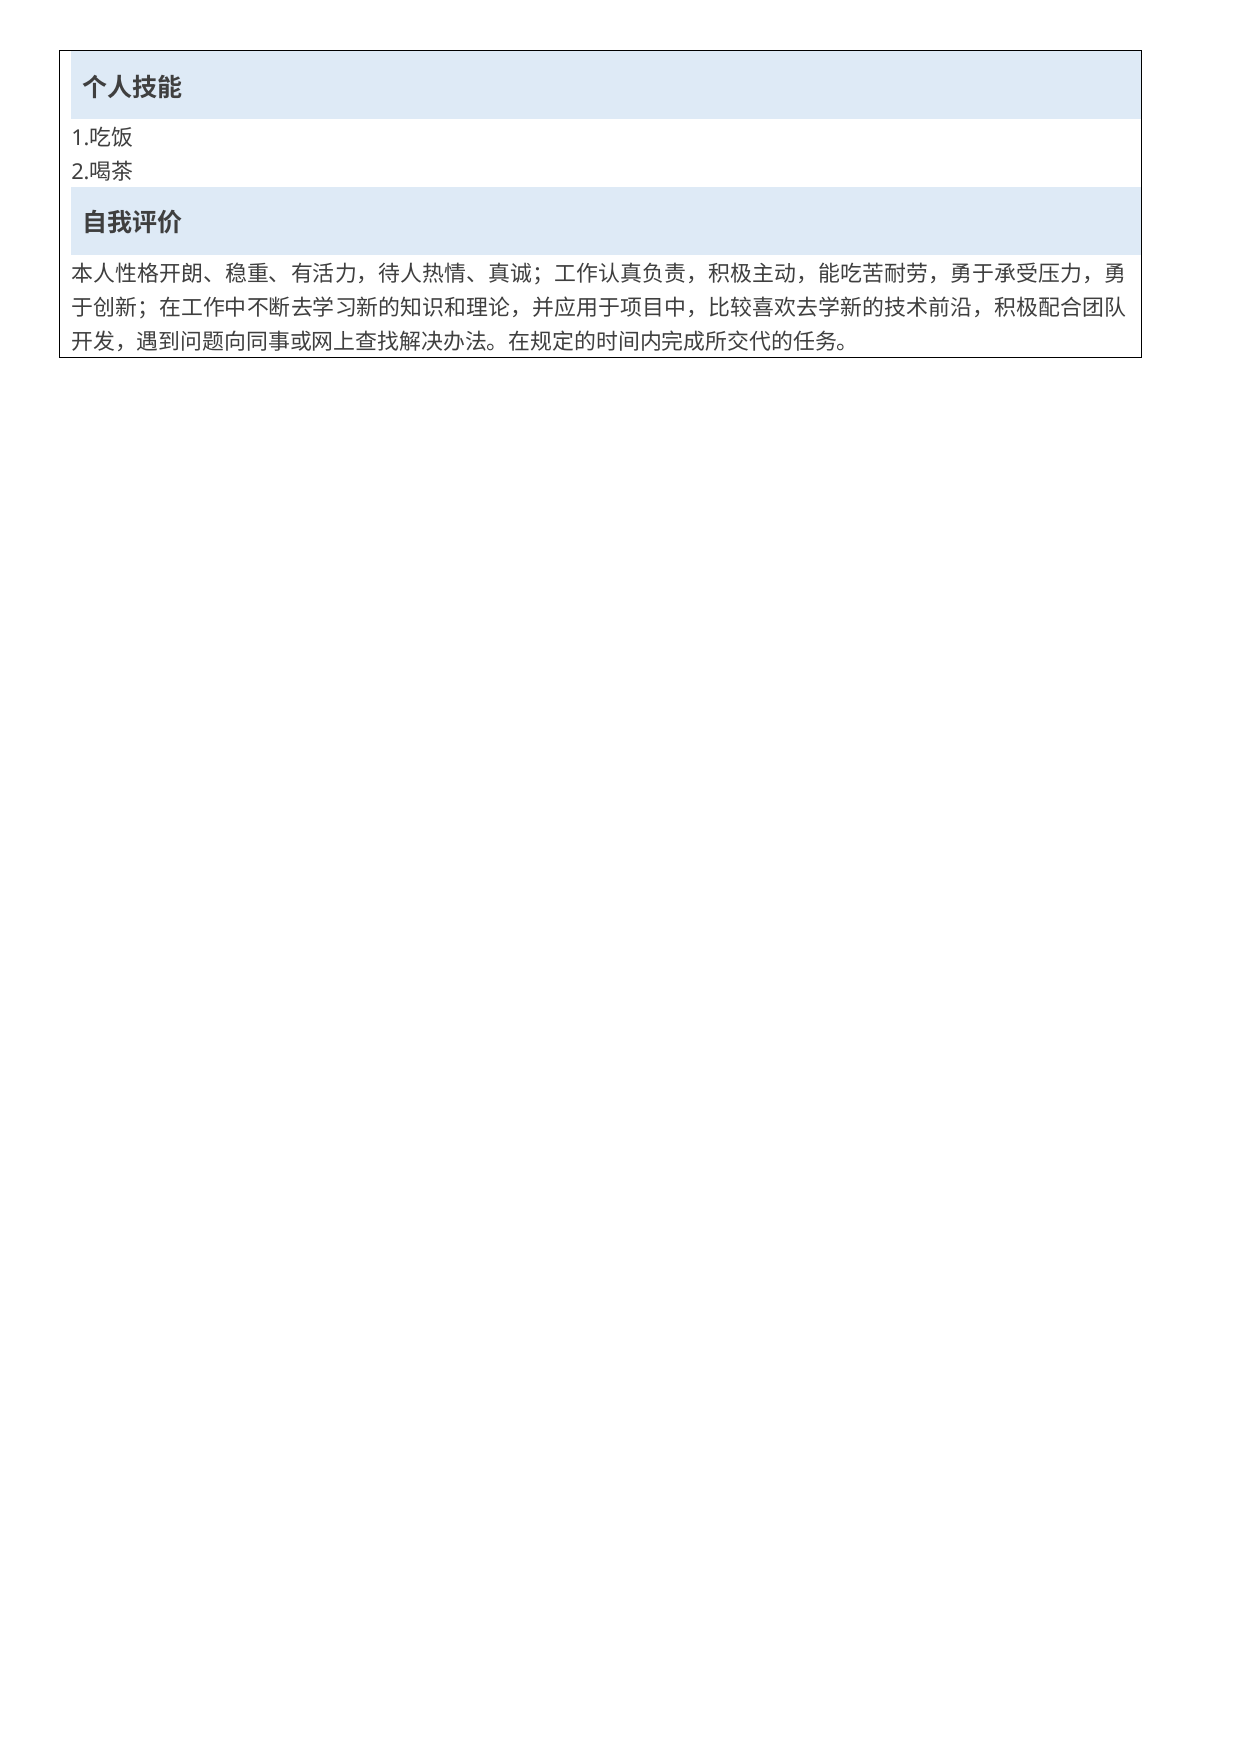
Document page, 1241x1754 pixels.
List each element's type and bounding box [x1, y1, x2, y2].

table_cell [60, 51, 1141, 357]
